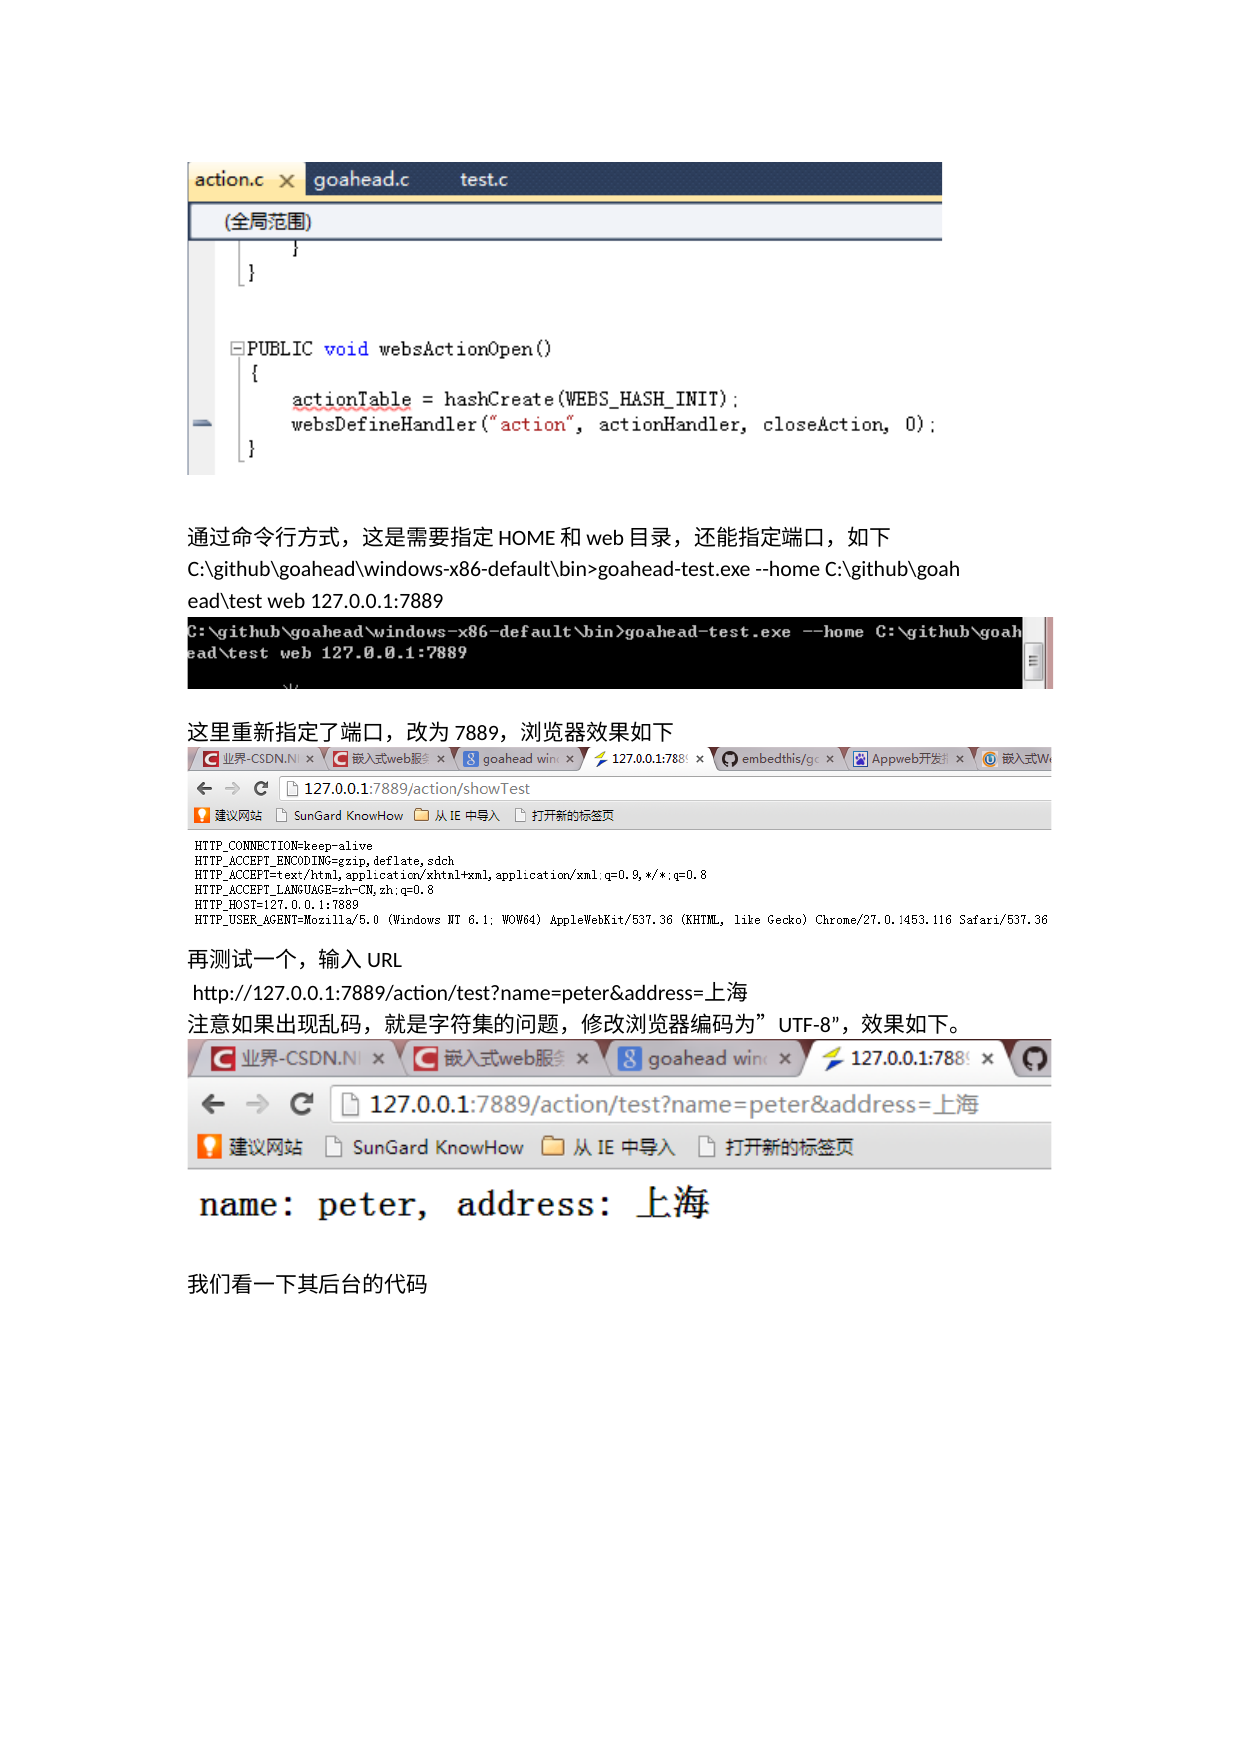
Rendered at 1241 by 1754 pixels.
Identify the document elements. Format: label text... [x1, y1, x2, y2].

text C:\github\goahead\windows-x86-default\bin>goahead-test.exe --home C:\github\goah [187, 552, 1053, 584]
text 这里重新指定了端口，改为7889，浏览器效果如下 [187, 714, 1053, 747]
text http://127.0.0.1:7889/action/test?name=peter&address=上海 [187, 974, 1053, 1007]
picture [187, 1039, 1052, 1245]
text 我们看一下其后台的代码 [187, 1267, 1053, 1299]
picture [187, 162, 943, 475]
picture [187, 617, 1054, 689]
picture [187, 747, 1052, 930]
text 再测试一个，输入URL [187, 942, 1053, 974]
text 注意如果出现乱码，就是字符集的问题，修改浏览器编码为”UTF-8”，效果如下。 [187, 1007, 1053, 1039]
text ead\test web 127.0.0.1:7889 [187, 584, 1053, 617]
text 通过命令行方式，这是需要指定HOME和web目录，还能指定端口，如下 [187, 519, 1053, 552]
